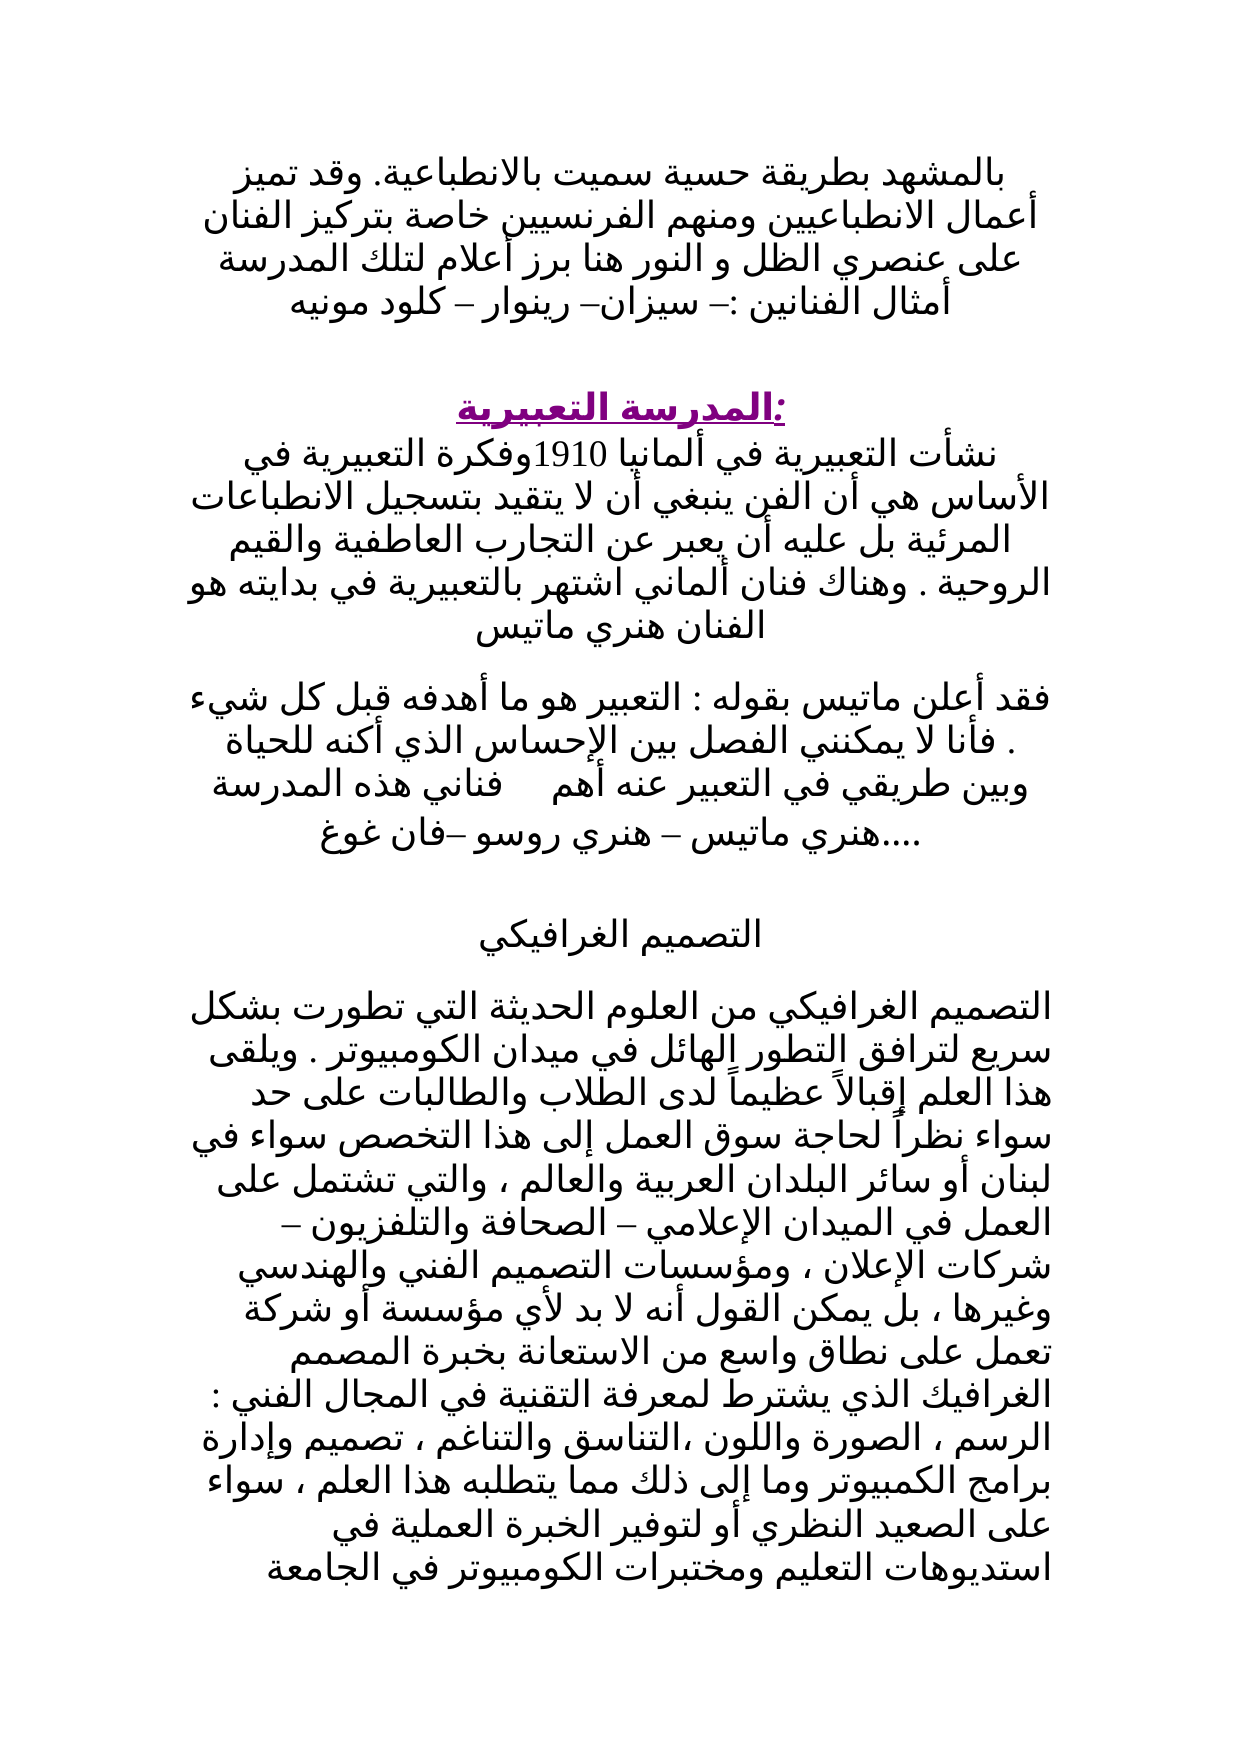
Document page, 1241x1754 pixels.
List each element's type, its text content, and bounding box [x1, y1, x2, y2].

text التصميم الغرافيكي [187, 884, 1053, 956]
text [187, 956, 1053, 1588]
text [187, 150, 1053, 884]
